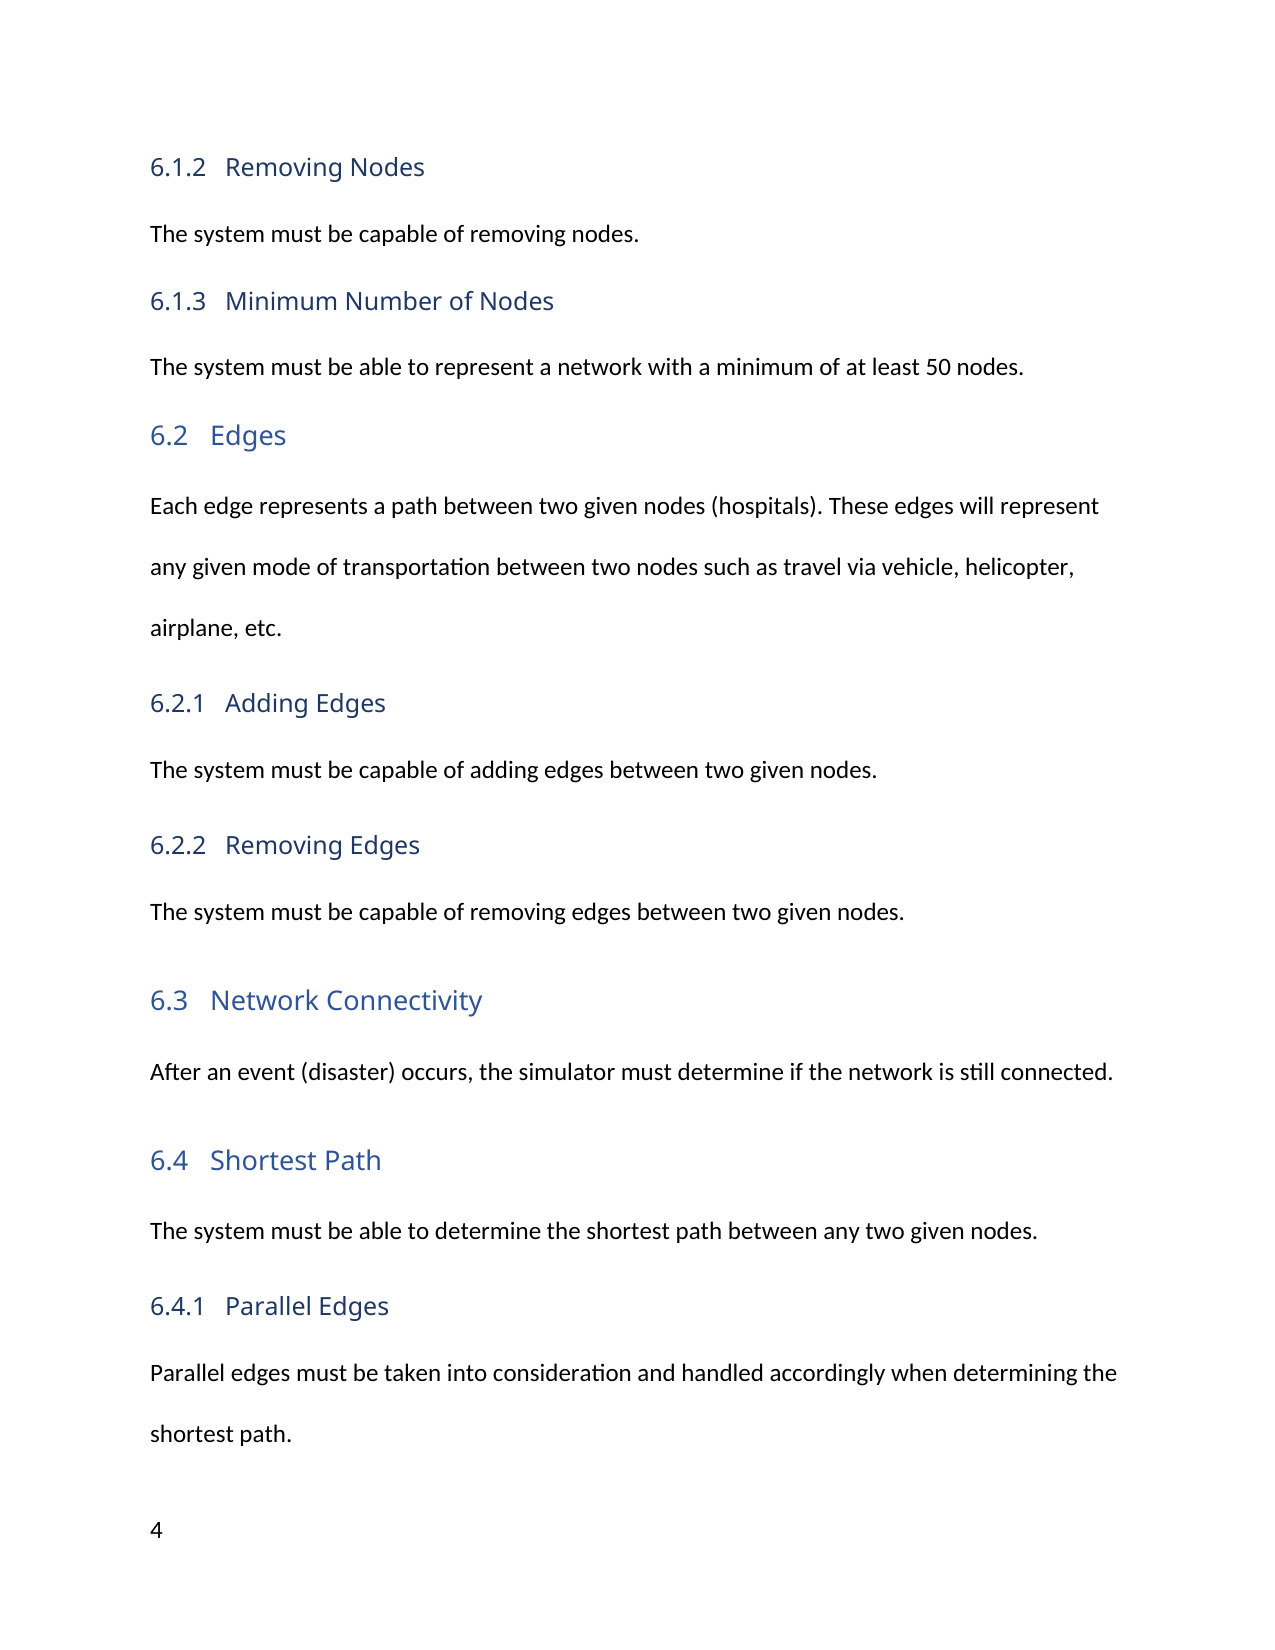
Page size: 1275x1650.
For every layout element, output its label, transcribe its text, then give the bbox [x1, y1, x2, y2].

text Each edge represents a path between two given nodes (hospitals). These edges will represent any given mode of transportation between two nodes such as travel via vehicle, helicopter, airplane, etc. [150, 490, 1125, 643]
subtitle Shortest Path [150, 1142, 1125, 1178]
subtitle Removing Nodes [150, 150, 1125, 184]
text The system must be capable of removing edges between two given nodes. [150, 896, 1125, 926]
subtitle Minimum Number of Nodes [150, 283, 1125, 317]
subtitle Network Connectivity [150, 982, 1125, 1019]
subtitle Edges [150, 417, 1125, 453]
subtitle Removing Edges [150, 828, 1125, 862]
text The system must be capable of removing nodes. [150, 218, 1125, 249]
subtitle Adding Edges [150, 686, 1125, 720]
text Parallel edges must be taken into consideration and handled accordingly when determining the shortest path. [150, 1357, 1125, 1449]
subtitle Parallel Edges [150, 1289, 1125, 1323]
text After an event (disaster) occurs, the simulator must determine if the network is still connected. [150, 1056, 1125, 1086]
text The system must be able to determine the shortest path between any two given nodes. [150, 1215, 1125, 1246]
text The system must be capable of adding edges between two given nodes. [150, 754, 1125, 785]
text The system must be able to represent a network with a minimum of at least 50 nodes. [150, 351, 1125, 382]
